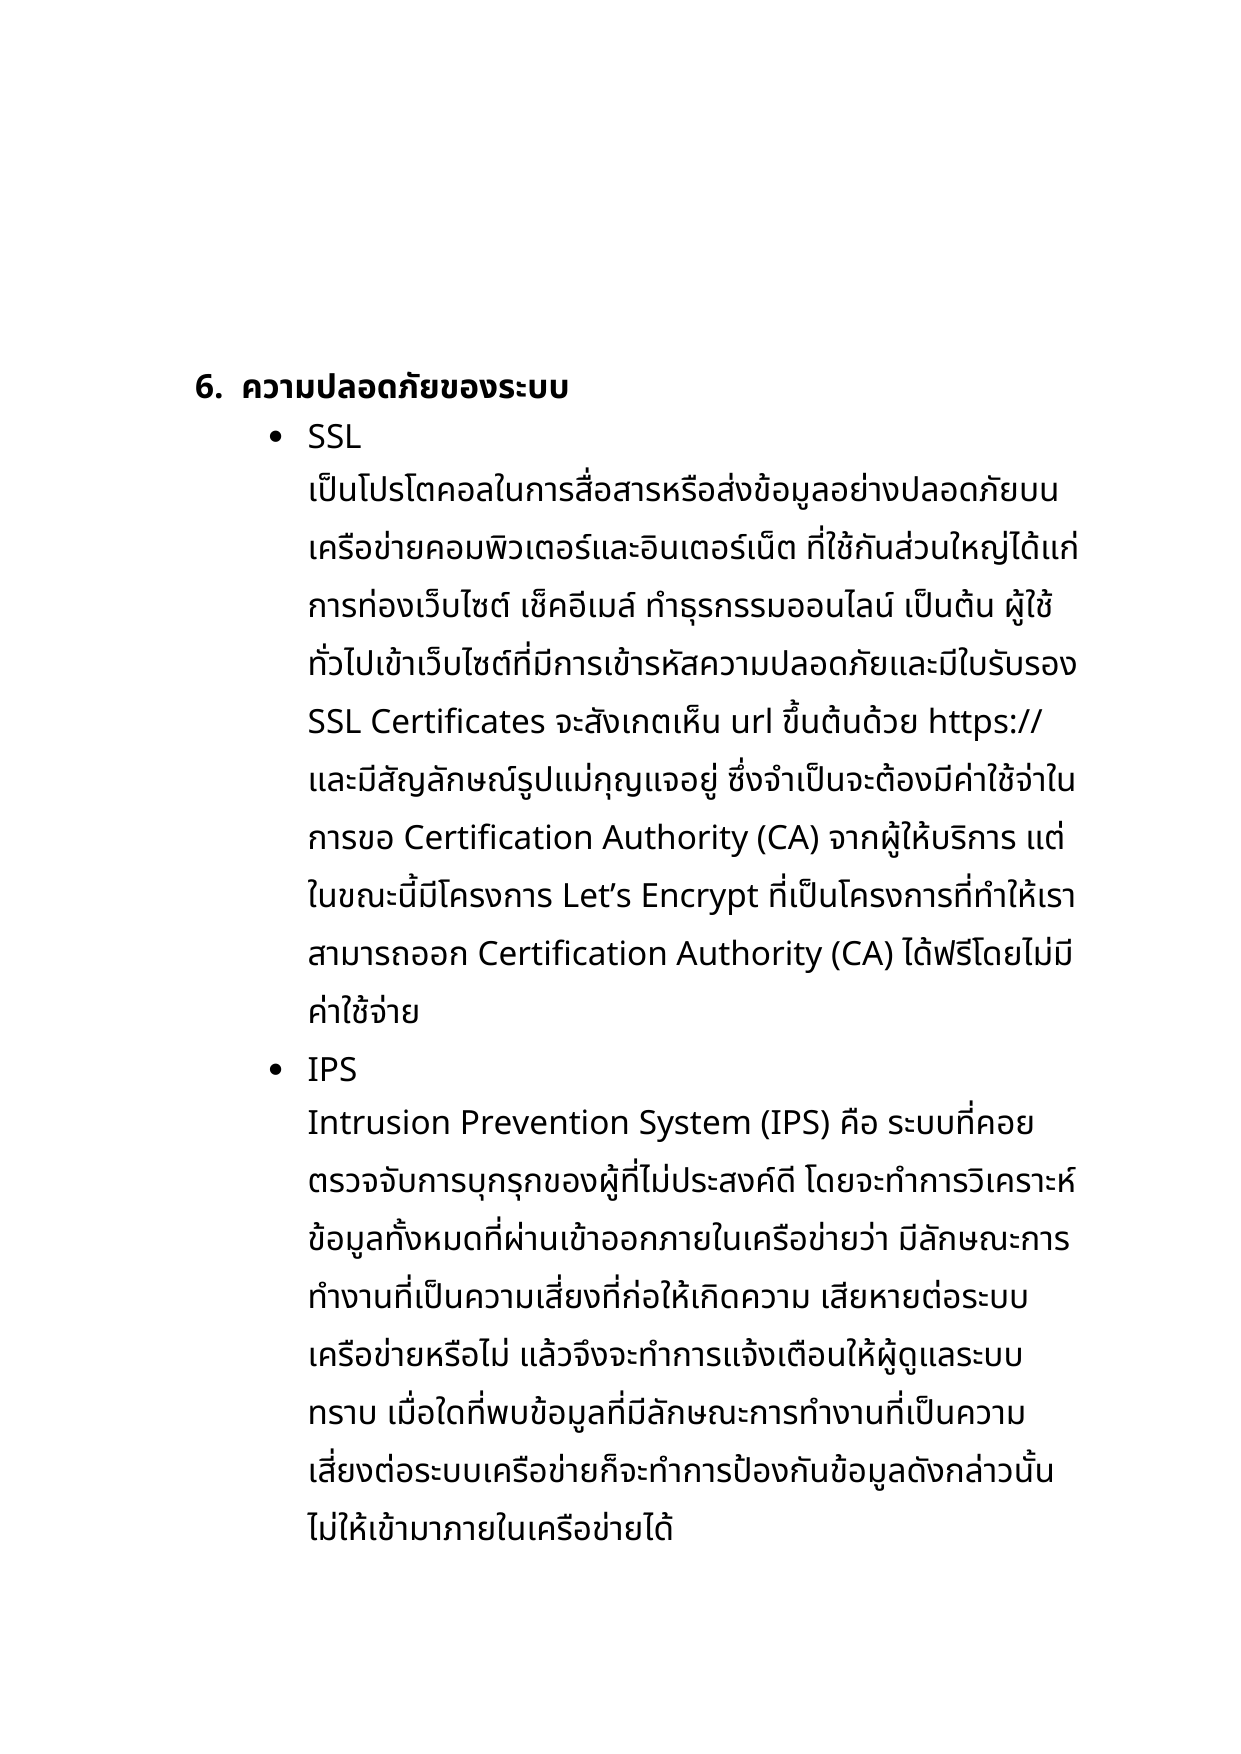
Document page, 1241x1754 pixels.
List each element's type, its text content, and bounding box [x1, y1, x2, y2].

text 6. ความปลอดภัยของระบบ [195, 362, 1090, 413]
list SSL เป็นโปรโตคอลในการสื่อสารหรือส่งข้อมูลอย่างปลอดภัยบนเครือข่ายคอมพิวเตอร์และอินเตอร์เน็ต ที่ใช้กันส่วนใหญ่ได้แก่ การท่องเว็บไซต์ เช็คอีเมล์ ทำธุรกรรมออนไลน์ เป็นต้น ผู้ใช้ทั่วไปเข้าเว็บไซต์ที่มีการเข้ารหัสความปลอดภัยและมีใบรับรอง SSL Certificates จะสังเกตเห็น url ขึ้นต้นด้วย https:// และมีสัญลักษณ์รูปแม่กุญแจอยู่ ซึ่งจำเป็นจะต้องมีค่าใช้จ่าในการขอ Certification Authority (CA) จากผู้ให้บริการ แต่ในขณะนี้มีโครงการ Let’s Encrypt ที่เป็นโครงการที่ทำให้เราสามารถออก Certification Authority (CA) ได้ฟรีโดยไม่มีค่าใช้จ่าย [270, 413, 1090, 1038]
